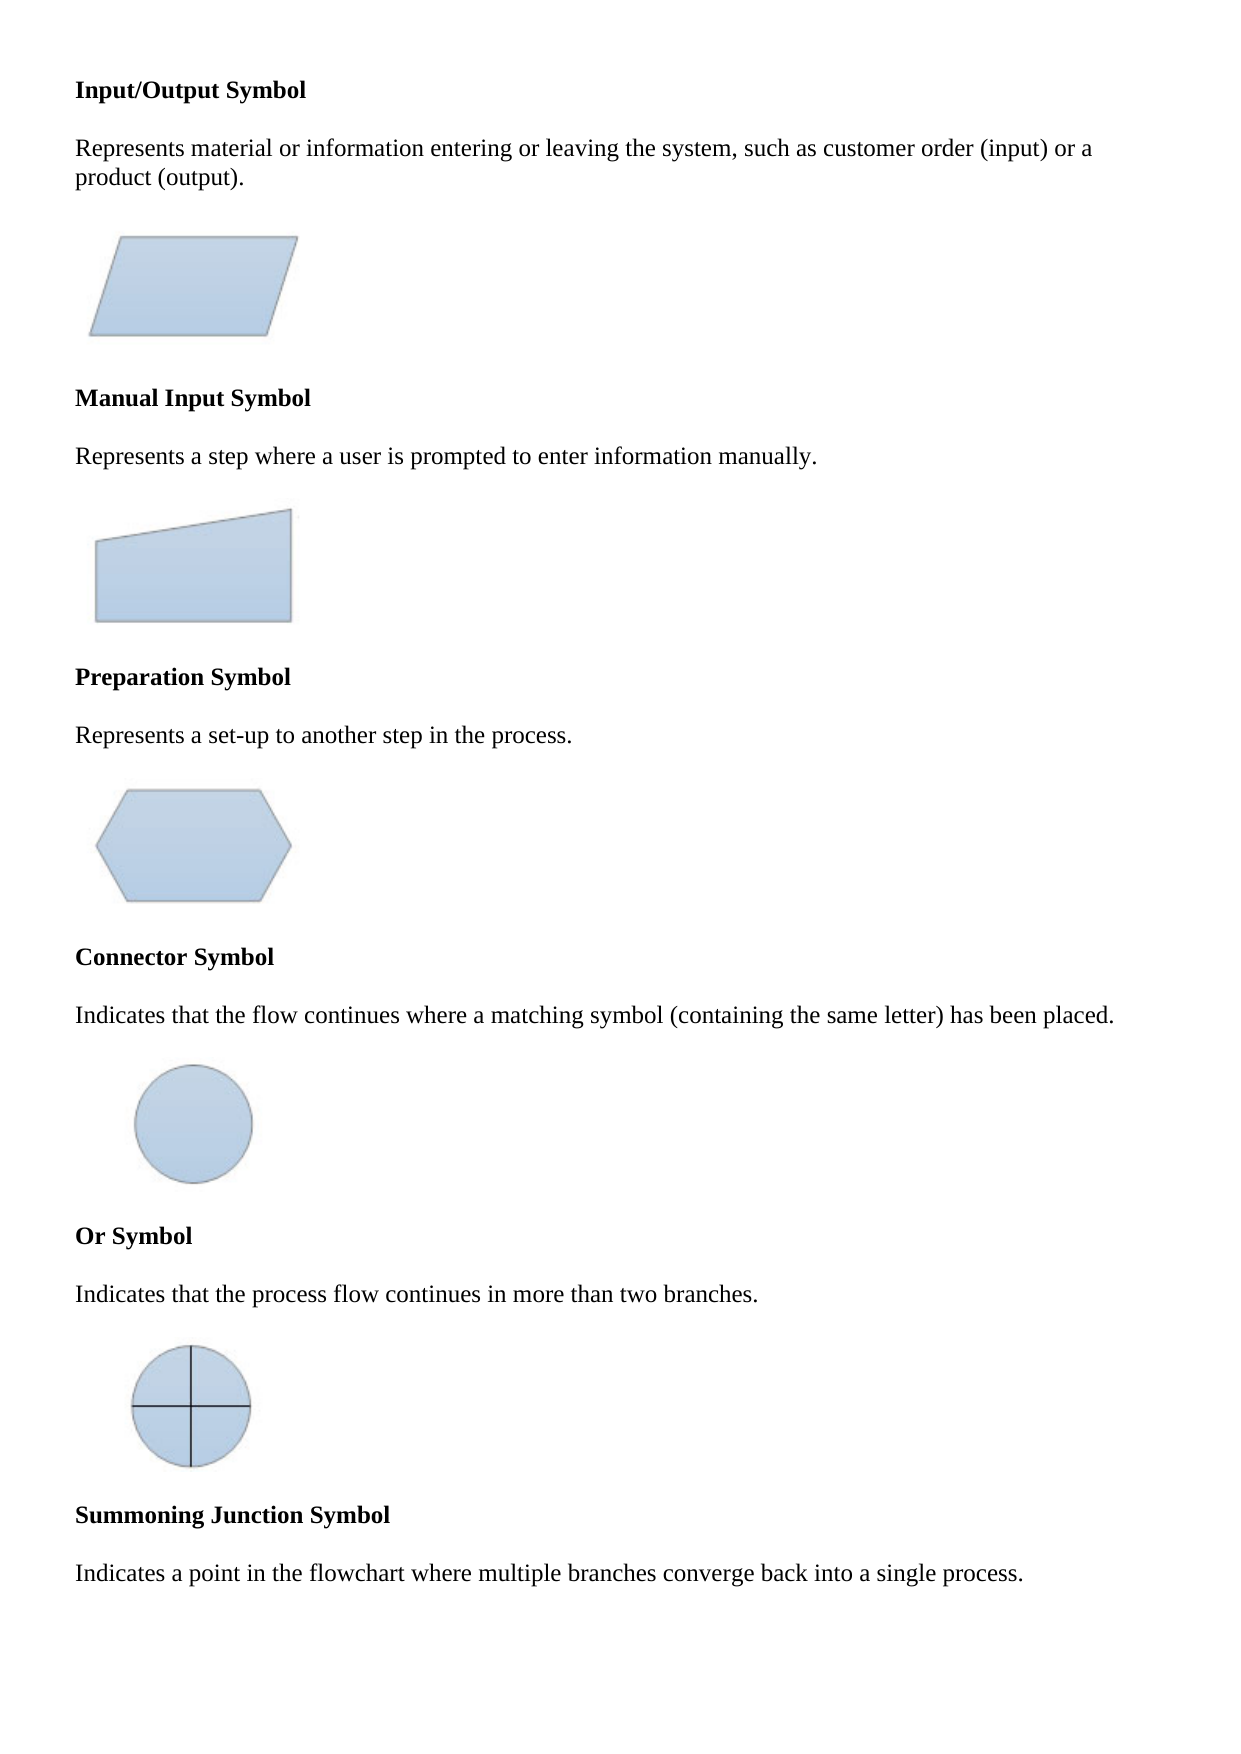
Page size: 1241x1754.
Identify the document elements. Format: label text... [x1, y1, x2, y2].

picture [75, 219, 309, 354]
text Summoning Junction Symbol [75, 1501, 1165, 1529]
text Indicates that the flow continues where a matching symbol (containing the same letter) has been placed. [75, 1000, 1165, 1028]
text Represents a step where a user is prompted to enter information manually. [75, 441, 1165, 470]
text Or Symbol [75, 1221, 1165, 1250]
text Preparation Symbol [75, 662, 1165, 691]
picture [75, 778, 309, 913]
text Input/Output Symbol [75, 75, 1165, 104]
picture [75, 1057, 309, 1192]
picture [75, 1337, 309, 1472]
text Represents material or information entering or leaving the system, such as customer order (input) or a product (output). [75, 133, 1165, 190]
text Connector Symbol [75, 942, 1165, 971]
text Indicates a point in the flowchart where multiple branches converge back into a single process. [75, 1558, 1165, 1587]
text Indicates that the process flow continues in more than two branches. [75, 1279, 1165, 1308]
text Manual Input Symbol [75, 383, 1165, 412]
text Represents a set-up to another step in the process. [75, 720, 1165, 749]
picture [75, 498, 309, 634]
